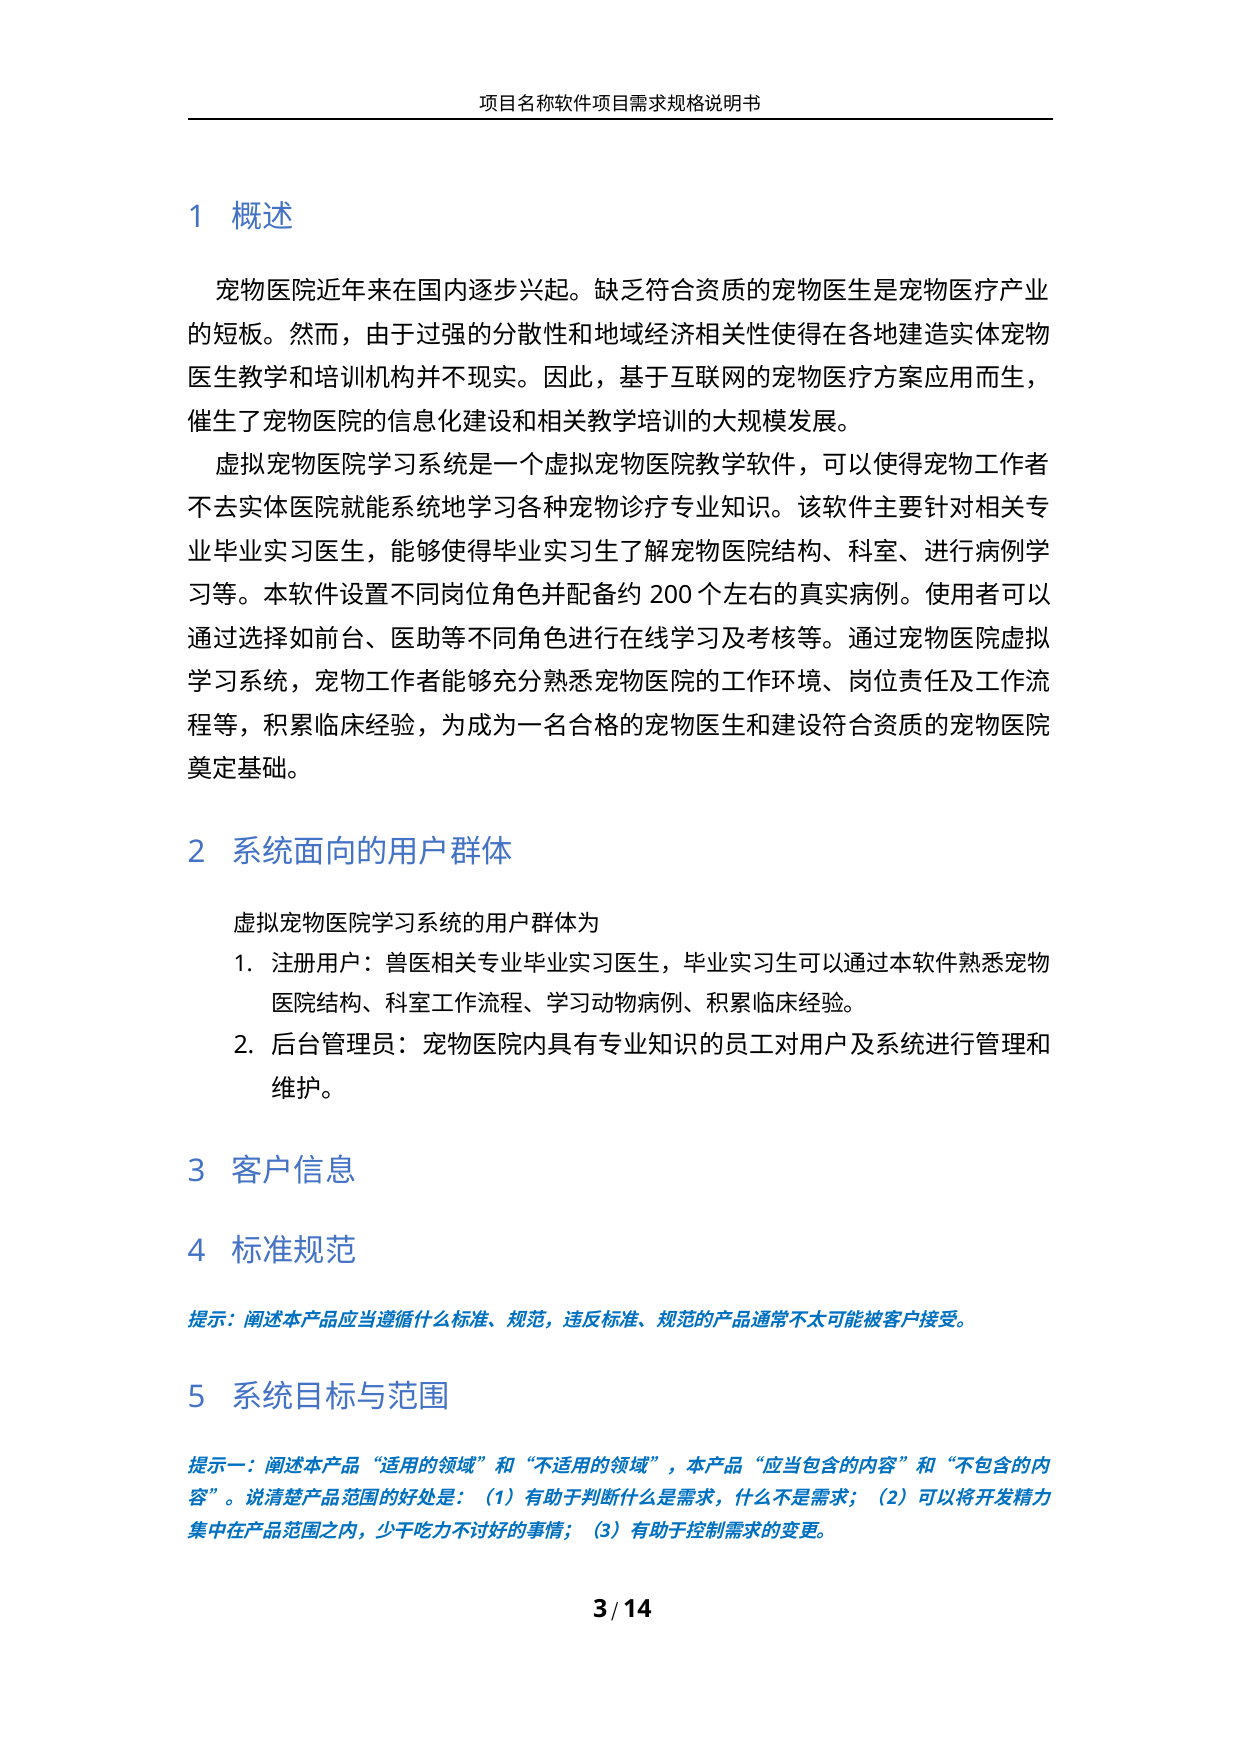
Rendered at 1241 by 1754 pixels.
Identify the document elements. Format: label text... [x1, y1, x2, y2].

list 注册用户：兽医相关专业毕业实习医生，毕业实习生可以通过本软件熟悉宠物医院结构、科室工作流程、学习动物病例、积累临床经验。 [233, 945, 1053, 1018]
subtitle 标准规范 [187, 1225, 1053, 1270]
subtitle 系统面向的用户群体 [187, 826, 1053, 871]
text 虚拟宠物医院学习系统是一个虚拟宠物医院教学软件，可以使得宠物工作者不去实体医院就能系统地学习各种宠物诊疗专业知识。该软件主要针对相关专业毕业实习医生，能够使得毕业实习生了解宠物医院结构、科室、进行病例学习等。本软件设置不同岗位角色并配备约200个左右的真实病例。使用者可以通过选择如前台、医助等不同角色进行在线学习及考核等。通过宠物医院虚拟学习系统，宠物工作者能够充分熟悉宠物医院的工作环境、岗位责任及工作流程等，积累临床经验，为成为一名合格的宠物医生和建设符合资质的宠物医院奠定基础。 [187, 444, 1053, 785]
subtitle 客户信息 [187, 1146, 1053, 1191]
text 宠物医院近年来在国内逐步兴起。缺乏符合资质的宠物医生是宠物医疗产业的短板。然而，由于过强的分散性和地域经济相关性使得在各地建造实体宠物医生教学和培训机构并不现实。因此，基于互联网的宠物医疗方案应用而生，催生了宠物医院的信息化建设和相关教学培训的大规模发展。 [187, 271, 1053, 437]
list 后台管理员：宠物医院内具有专业知识的员工对用户及系统进行管理和维护。 [233, 1025, 1053, 1104]
subtitle 系统目标与范围 [187, 1371, 1053, 1416]
text 提示一：阐述本产品“适用的领域”和“不适用的领域”，本产品“应当包含的内容”和“不包含的内容”。说清楚产品范围的好处是：（1）有助于判断什么是需求，什么不是需求；（2）可以将开发精力集中在产品范围之内，少干吃力不讨好的事情；（3）有助于控制需求的变更。 [187, 1450, 1053, 1543]
text 提示：阐述本产品应当遵循什么标准、规范，违反标准、规范的产品通常不太可能被客户接受。 [187, 1304, 1053, 1332]
text 虚拟宠物医院学习系统的用户群体为 [187, 905, 1053, 938]
subtitle 概述 [187, 191, 1053, 237]
